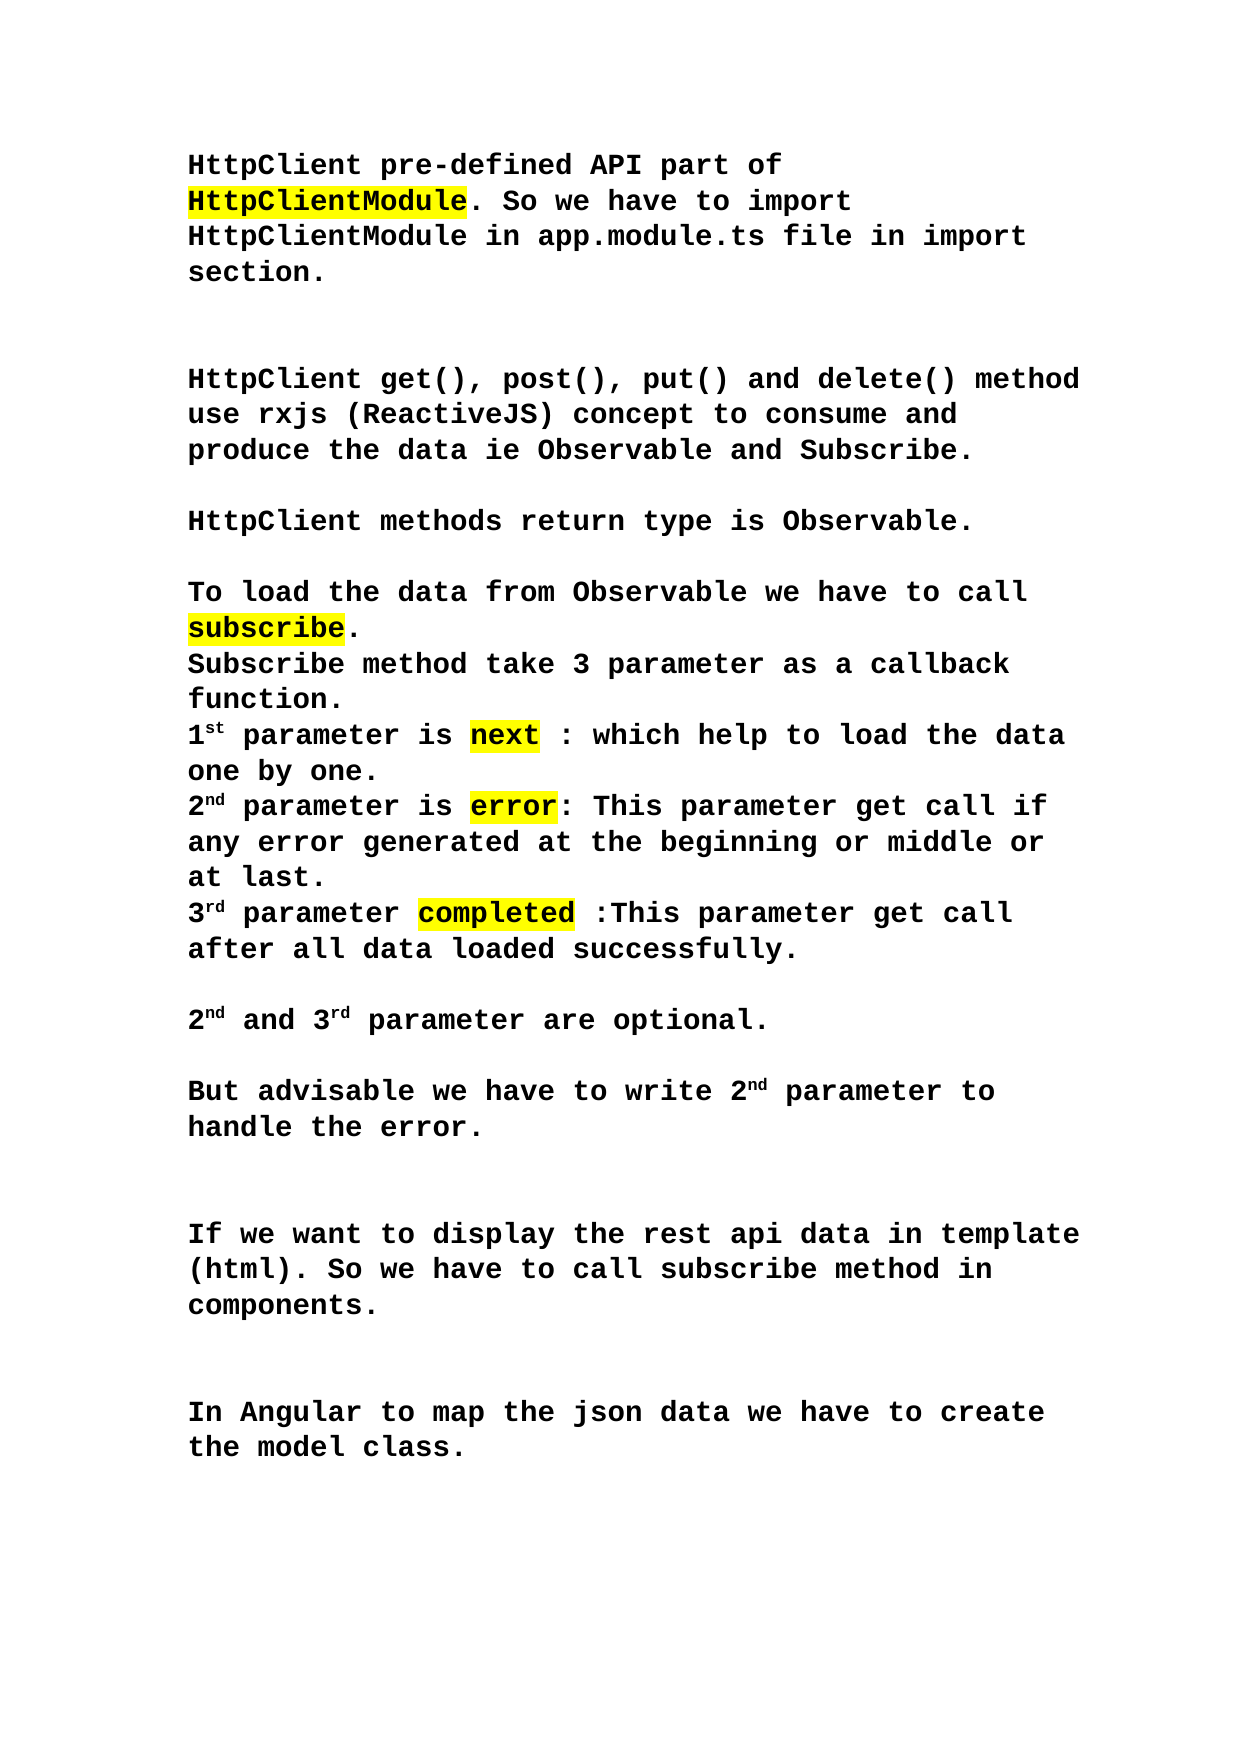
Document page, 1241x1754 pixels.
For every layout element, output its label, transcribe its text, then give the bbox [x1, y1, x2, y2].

text 2nd and 3rd parameter are optional. [187, 1005, 1090, 1038]
text HttpClient get(), post(), put() and delete() method use rxjs (ReactiveJS) concept to consume and produce the data ie Observable and Subscribe. [187, 364, 1090, 468]
text 3rd parameter completed :This parameter get call after all data loaded successfully. [187, 898, 1090, 967]
text To load the data from Observable we have to call subscribe. [187, 577, 1090, 646]
text Subscribe method take 3 parameter as a callback function. [187, 649, 1090, 717]
text HttpClient pre-defined API part of HttpClientModule. So we have to import HttpClientModule in app.module.ts file in import section. [187, 150, 1090, 290]
text In Angular to map the json data we have to create the model class. [187, 1397, 1090, 1466]
text 2nd parameter is error: This parameter get call if any error generated at the beginning or middle or at last. [187, 791, 1090, 896]
text HttpClient methods return type is Observable. [187, 506, 1090, 539]
text If we want to display the rest api data in template (html). So we have to call subscribe method in components. [187, 1219, 1090, 1323]
text 1st parameter is next : which help to load the data one by one. [187, 720, 1090, 789]
text But advisable we have to write 2nd parameter to handle the error. [187, 1076, 1090, 1145]
